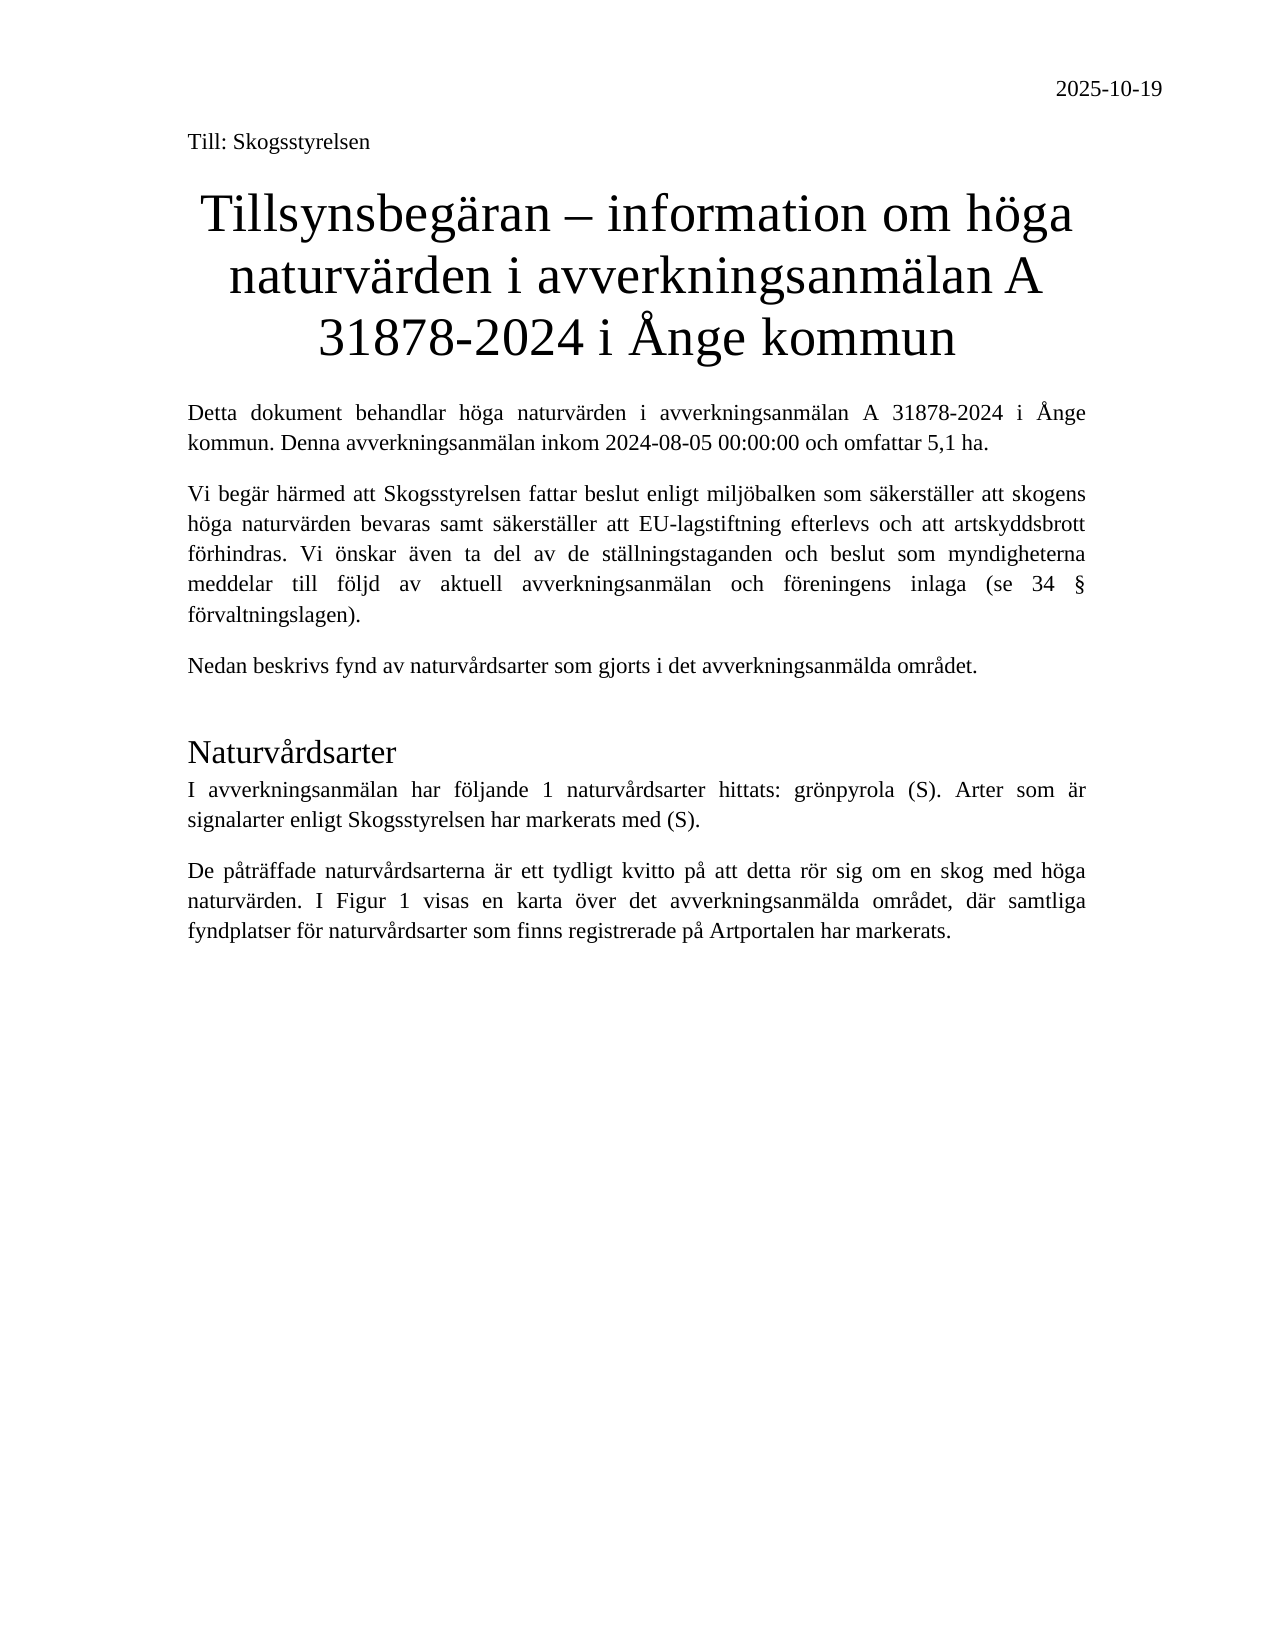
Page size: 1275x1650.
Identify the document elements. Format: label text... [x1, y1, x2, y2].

subtitle Naturvårdsarter [187, 732, 1087, 770]
text Vi begär härmed att Skogsstyrelsen fattar beslut enligt miljöbalken som säkerställer att skogens höga naturvärden bevaras samt säkerställer att EU-lagstiftning efterlevs och att artskyddsbrott förhindras. Vi önskar även ta del av de ställningstaganden och beslut som myndigheterna meddelar till följd av aktuell avverkningsanmälan och föreningens inlaga (se 34 § förvaltningslagen). [187, 480, 1087, 627]
text I avverkningsanmälan har följande 1 naturvårdsarter hittats: grönpyrola (S). Arter som är signalarter enligt Skogsstyrelsen har markerats med (S). [187, 776, 1087, 832]
title Tillsynsbegäran – information om höga naturvärden i avverkningsanmälan A 31878-2024 i Ånge kommun [187, 180, 1087, 367]
text Detta dokument behandlar höga naturvärden i avverkningsanmälan A 31878-2024 i Ånge kommun. Denna avverkningsanmälan inkom 2024-08-05 00:00:00 och omfattar 5,1 ha. [187, 398, 1087, 455]
text Nedan beskrivs fynd av naturvårdsarter som gjorts i det avverkningsanmälda området. [187, 652, 1087, 678]
text De påträffade naturvårdsarterna är ett tydligt kvitto på att detta rör sig om en skog med höga naturvärden. I Figur 1 visas en karta över det avverkningsanmälda området, där samtliga fyndplatser för naturvårdsarter som finns registrerade på Artportalen har markerats. [187, 857, 1087, 944]
